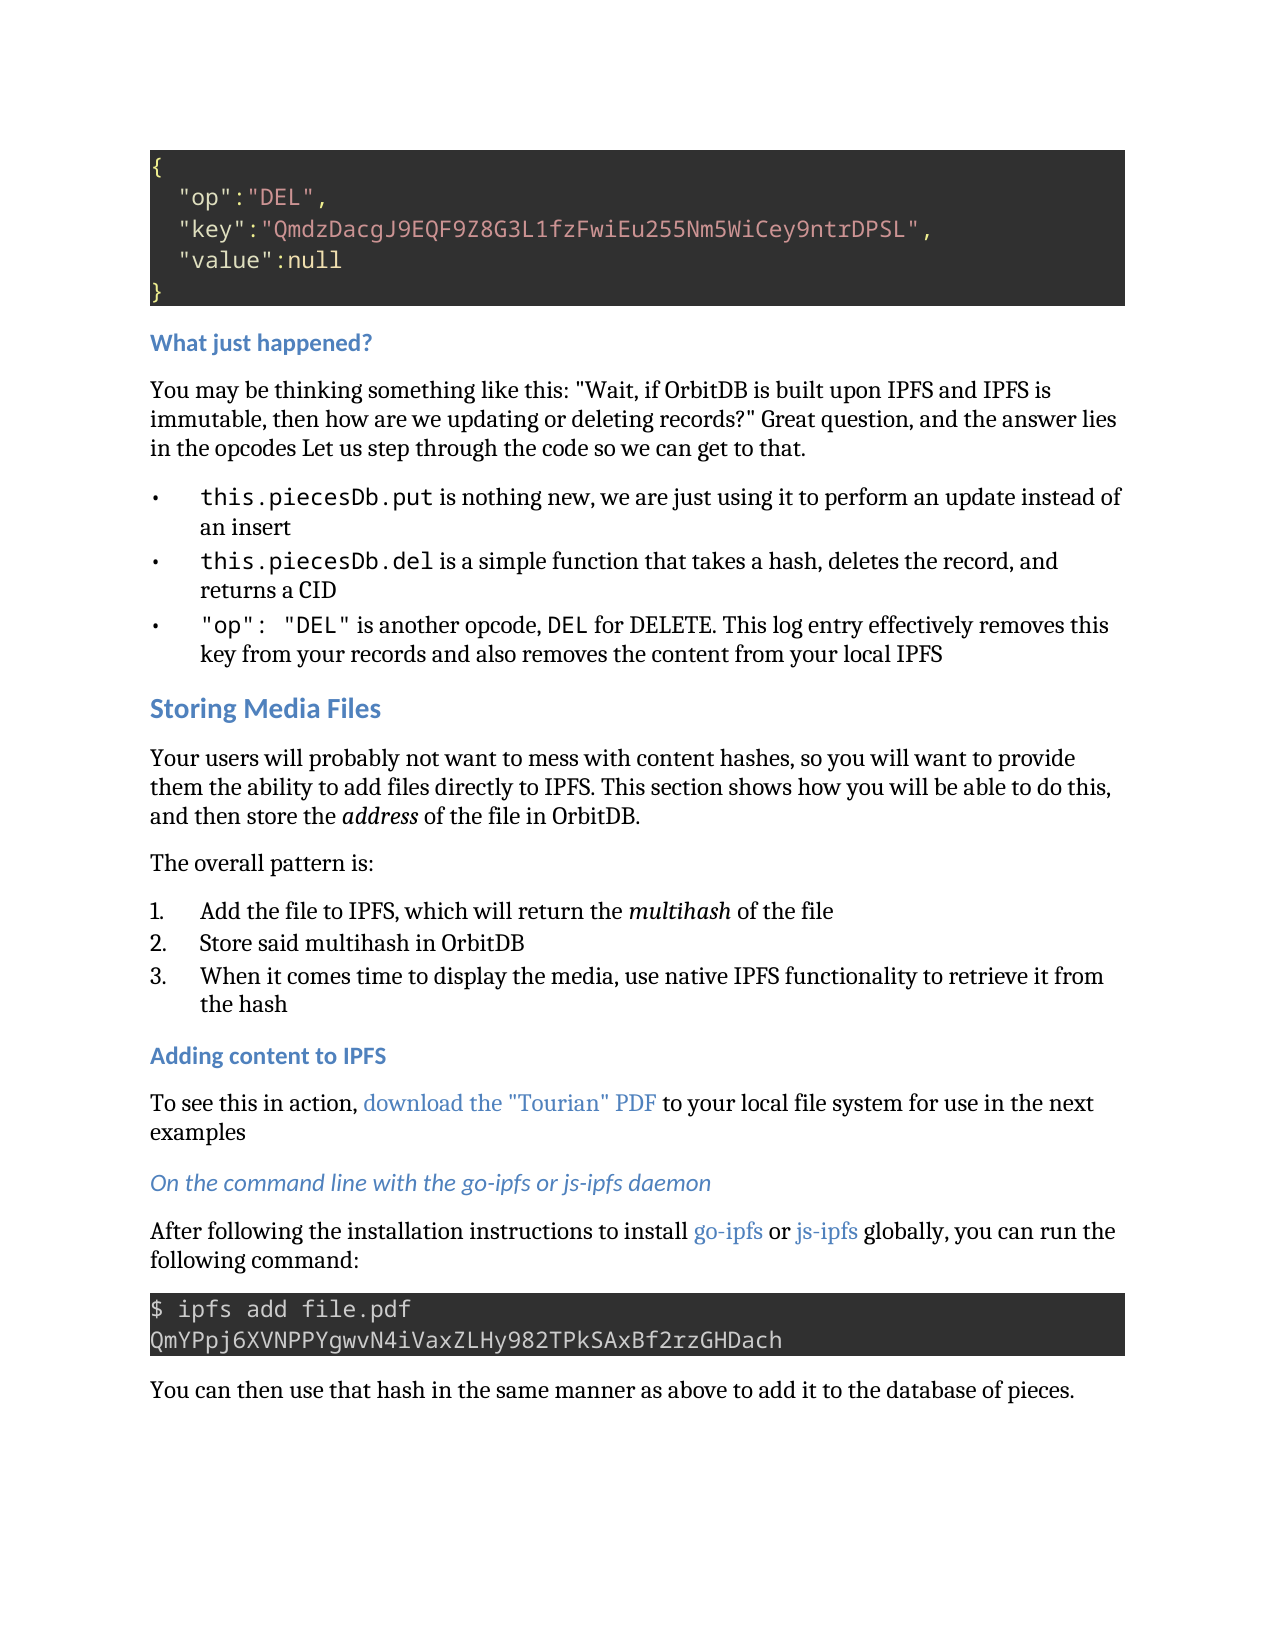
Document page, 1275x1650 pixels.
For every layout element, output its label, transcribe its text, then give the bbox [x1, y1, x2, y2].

list "op": "DEL" is another opcode, DEL for DELETE. This log entry effectively removes this key from your records and also removes the content from your local IPFS [150, 609, 1125, 669]
subtitle What just happened? [150, 327, 1125, 358]
list Store said multihash in OrbitDB [150, 929, 1125, 958]
text You can then use that hash in the same manner as above to add it to the database of pieces. [150, 1376, 1125, 1405]
text { "op":"DEL", "key":"QmdzDacgJ9EQF9Z8G3L1fzFwiEu255Nm5WiCey9ntrDPSL", "value":null } [150, 150, 1125, 306]
subtitle On the command line with the go-ipfs or js-ipfs daemon [150, 1167, 1125, 1198]
list Add the file to IPFS, which will return the multihash of the file [150, 897, 1125, 925]
list When it comes time to display the media, use native IPFS functionality to retrieve it from the hash [150, 962, 1125, 1019]
text The overall pattern is: [150, 849, 1125, 878]
text You may be thinking something like this: "Wait, if OrbitDB is built upon IPFS and IPFS is immutable, then how are we updating or deleting records?" Great question, and the answer lies in the opcodes Let us step through the code so we can get to that. [150, 376, 1125, 463]
list this.piecesDb.put is nothing new, we are just using it to perform an update instead of an insert [150, 481, 1125, 541]
text After following the installation instructions to install go-ipfs or js-ipfs globally, you can run the following command: [150, 1217, 1125, 1274]
list this.piecesDb.del is a simple function that takes a hash, deletes the record, and returns a CID [150, 545, 1125, 605]
text $ ipfs add file.pdf QmYPpj6XVNPPYgwvN4iVaxZLHy982TPkSAxBf2rzGHDach [411, 1293, 1125, 1356]
subtitle Storing Media Files [150, 690, 1125, 725]
text To see this in action, download the "Tourian" PDF to your local file system for use in the next examples [150, 1089, 1125, 1147]
text Your users will probably not want to mess with content hashes, so you will want to provide them the ability to add files directly to IPFS. This section shows how you will be able to do this, and then store the address of the file in OrbitDB. [150, 744, 1125, 830]
subtitle Adding content to IPFS [150, 1040, 1125, 1070]
